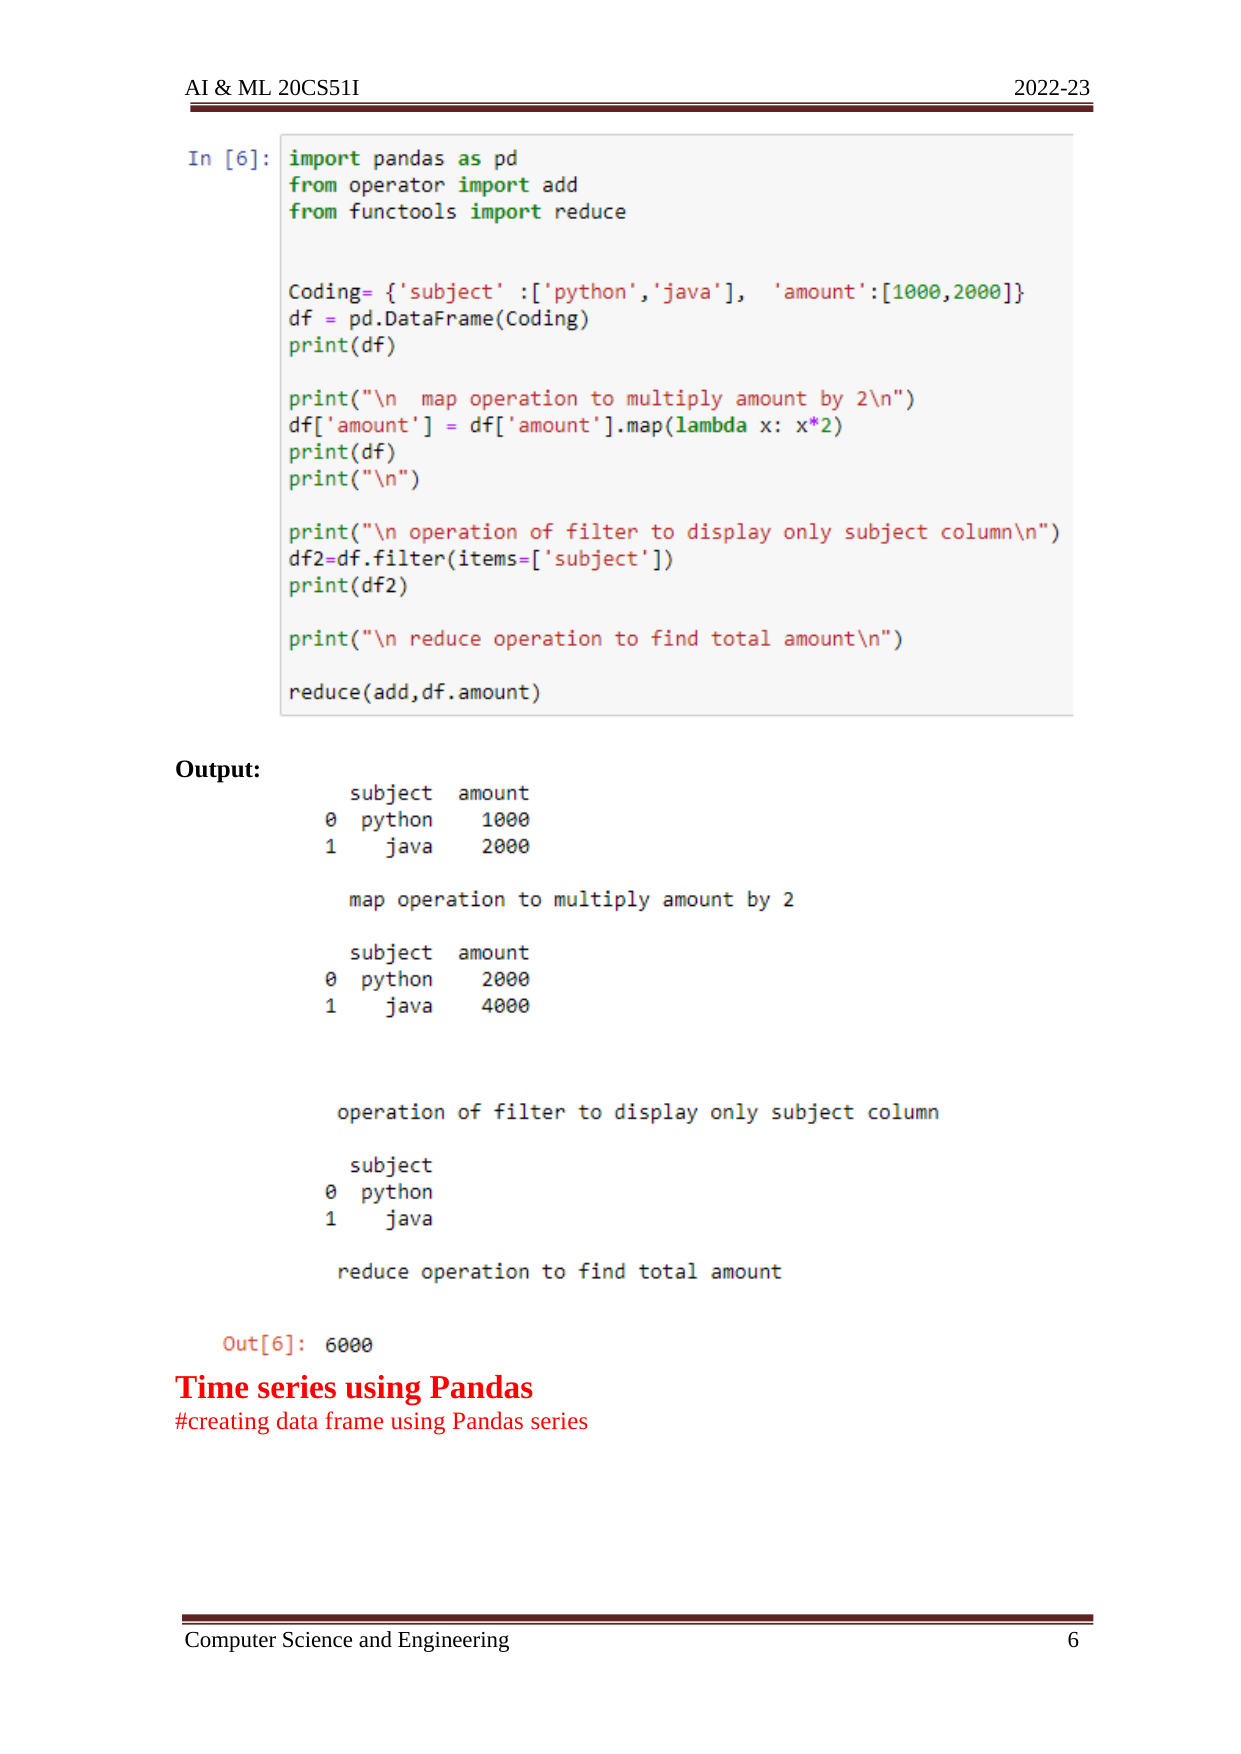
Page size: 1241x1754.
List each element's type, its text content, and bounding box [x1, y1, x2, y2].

text Output: [175, 754, 1101, 783]
text #creating data frame using Pandas series [175, 1406, 1101, 1435]
picture [175, 783, 951, 1368]
picture [175, 131, 1074, 726]
text Time series using Pandas [175, 1368, 1101, 1406]
